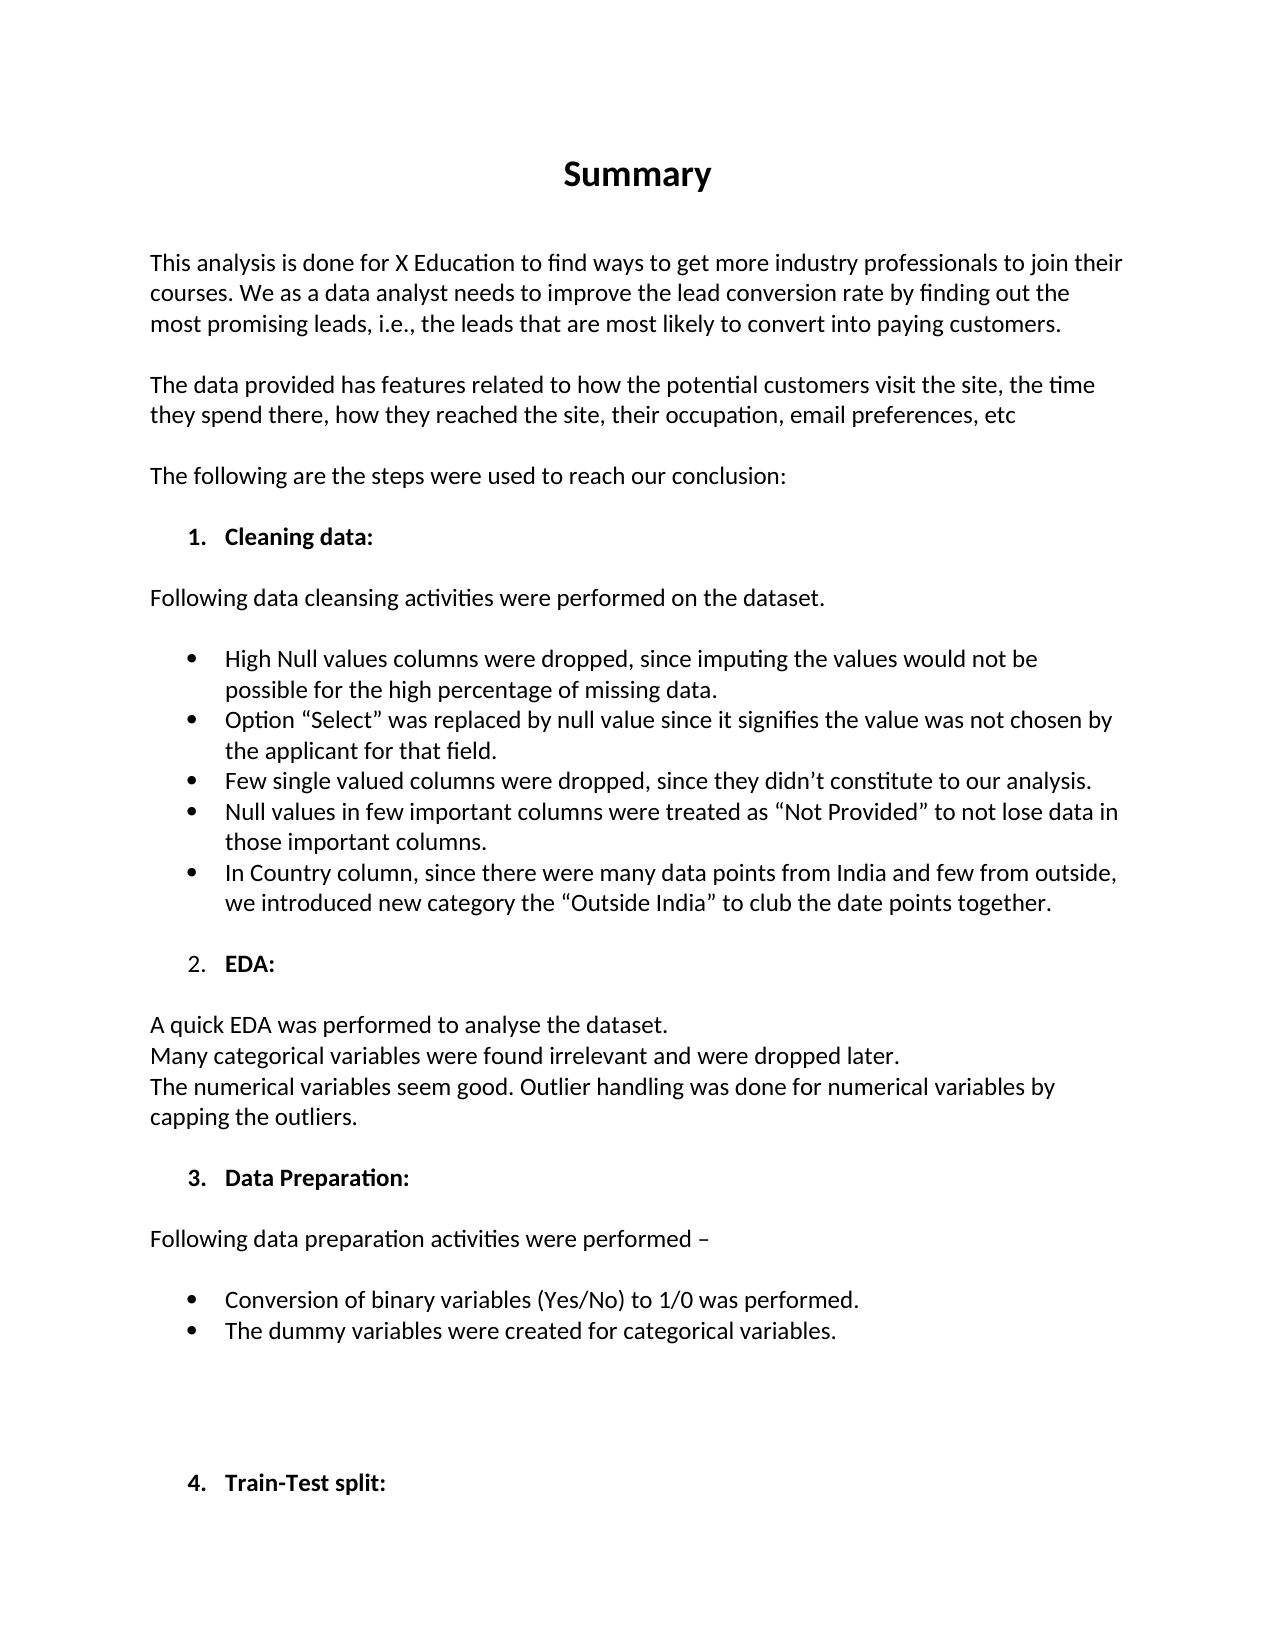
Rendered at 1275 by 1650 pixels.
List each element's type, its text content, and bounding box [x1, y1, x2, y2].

text Following data preparation activities were performed – [150, 1223, 1125, 1254]
text The following are the steps were used to reach our conclusion: [150, 460, 1125, 491]
text Following data cleansing activities were performed on the dataset. [150, 582, 1125, 613]
text Summary [150, 150, 1125, 196]
list Train-Test split: [187, 1467, 1125, 1498]
list Cleaning data: [187, 521, 1125, 552]
text This analysis is done for X Education to find ways to get more industry professionals to join their courses. We as a data analyst needs to improve the lead conversion rate by finding out the most promising leads, i.e., the leads that are most likely to convert into paying customers. [150, 247, 1125, 338]
list In Country column, since there were many data points from India and few from outside, we introduced new category the “Outside India” to club the date points together. [187, 857, 1125, 918]
list Data Preparation: [187, 1162, 1125, 1193]
list The dummy variables were created for categorical variables. [187, 1315, 1125, 1345]
text The data provided has features related to how the potential customers visit the site, the time they spend there, how they reached the site, their occupation, email preferences, etc [150, 369, 1125, 430]
list High Null values columns were dropped, since imputing the values would not be possible for the high percentage of missing data. [187, 643, 1125, 704]
text Many categorical variables were found irrelevant and were dropped later. [150, 1040, 1125, 1071]
text A quick EDA was performed to analyse the dataset. [150, 1010, 1125, 1040]
list Few single valued columns were dropped, since they didn’t constitute to our analysis. [187, 766, 1125, 796]
list Null values in few important columns were treated as “Not Provided” to not lose data in those important columns. [187, 796, 1125, 857]
list Option “Select” was replaced by null value since it signifies the value was not chosen by the applicant for that field. [187, 704, 1125, 766]
text The numerical variables seem good. Outlier handling was done for numerical variables by capping the outliers. [150, 1071, 1125, 1132]
list Conversion of binary variables (Yes/No) to 1/0 was performed. [187, 1284, 1125, 1315]
list EDA: [187, 949, 1125, 979]
